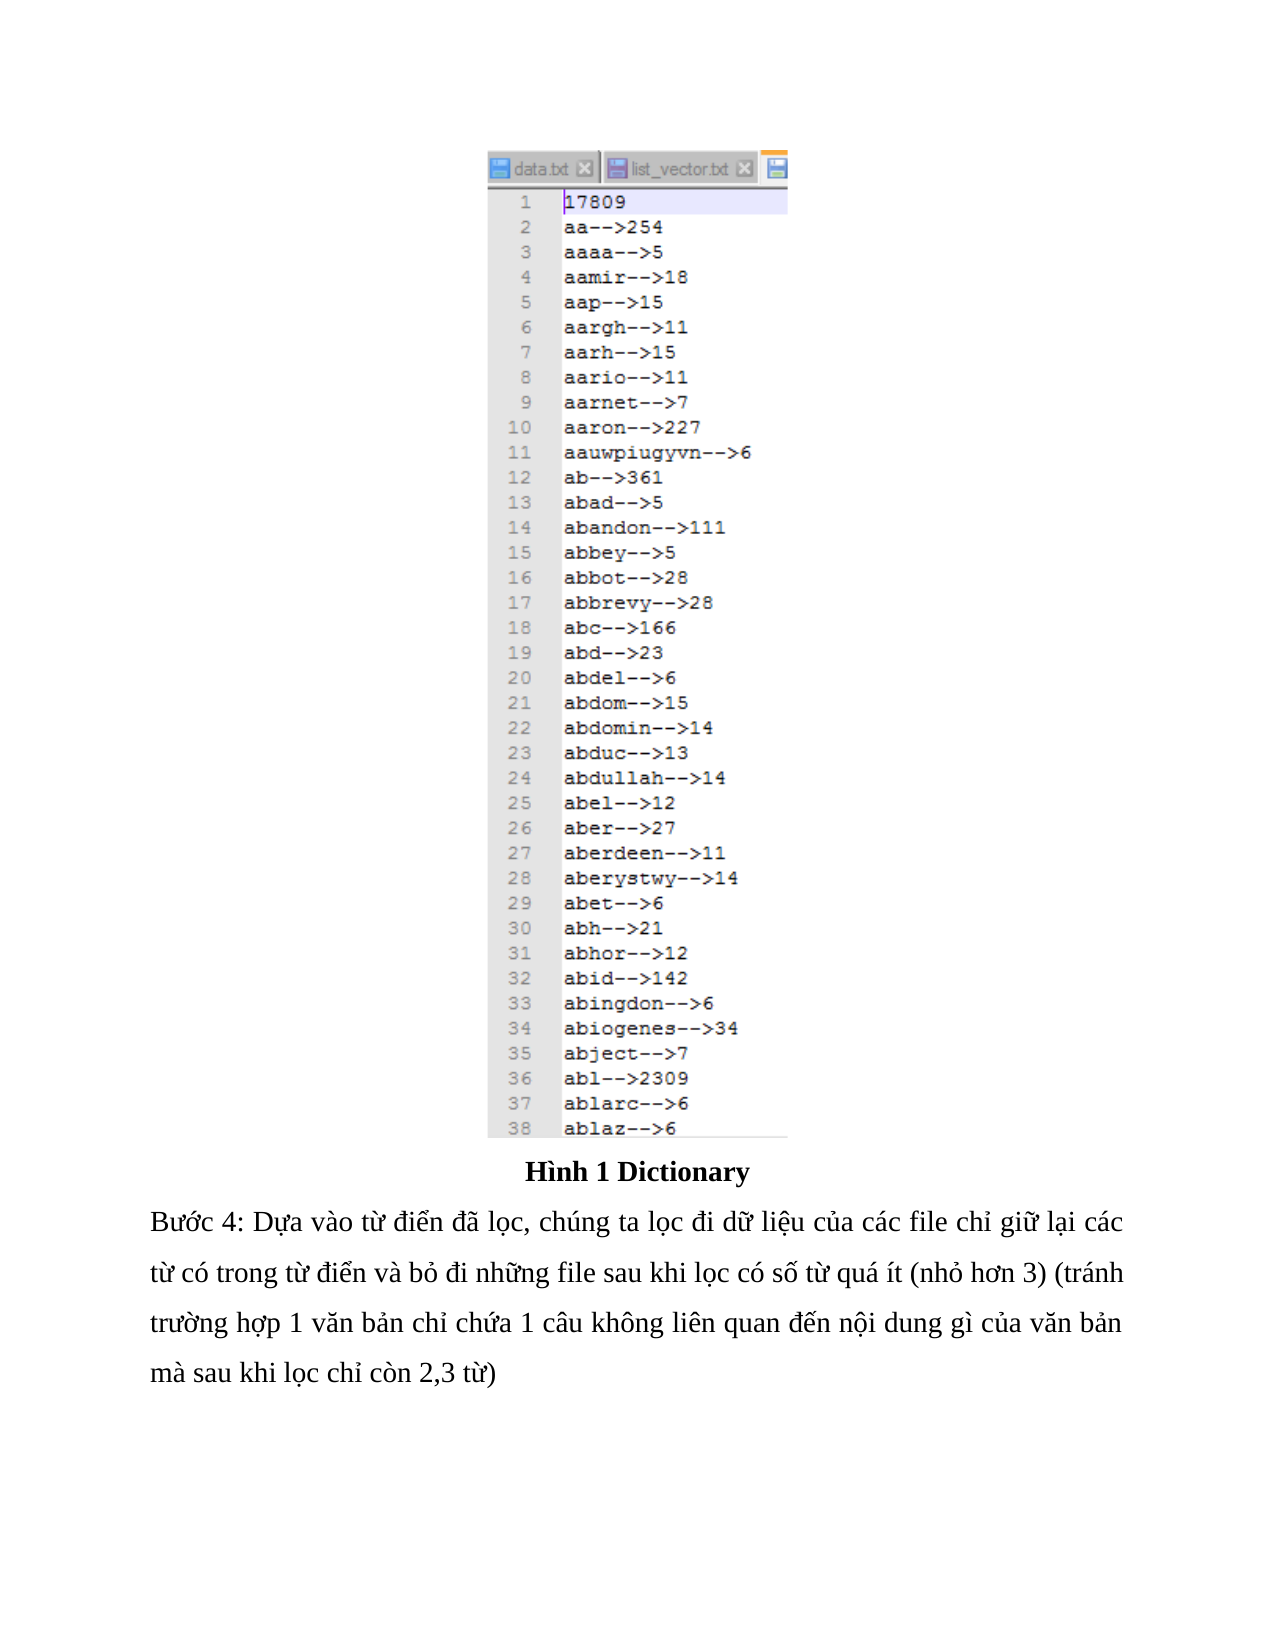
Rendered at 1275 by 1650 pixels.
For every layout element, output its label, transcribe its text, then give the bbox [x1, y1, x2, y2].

text Hình 1 Dictionary [150, 1154, 1125, 1188]
text Bước 4: Dựa vào từ điển đã lọc, chúng ta lọc đi dữ liệu của các file chỉ giữ lại các từ có trong từ điển và bỏ đi những file sau khi lọc có số từ quá ít (nhỏ hơn 3) (tránh trường hợp 1 văn bản chỉ chứa 1 câu không liên quan đến nội dung gì của văn bản mà sau khi lọc chỉ còn 2,3 từ) [150, 1204, 1125, 1389]
picture [487, 150, 788, 1138]
